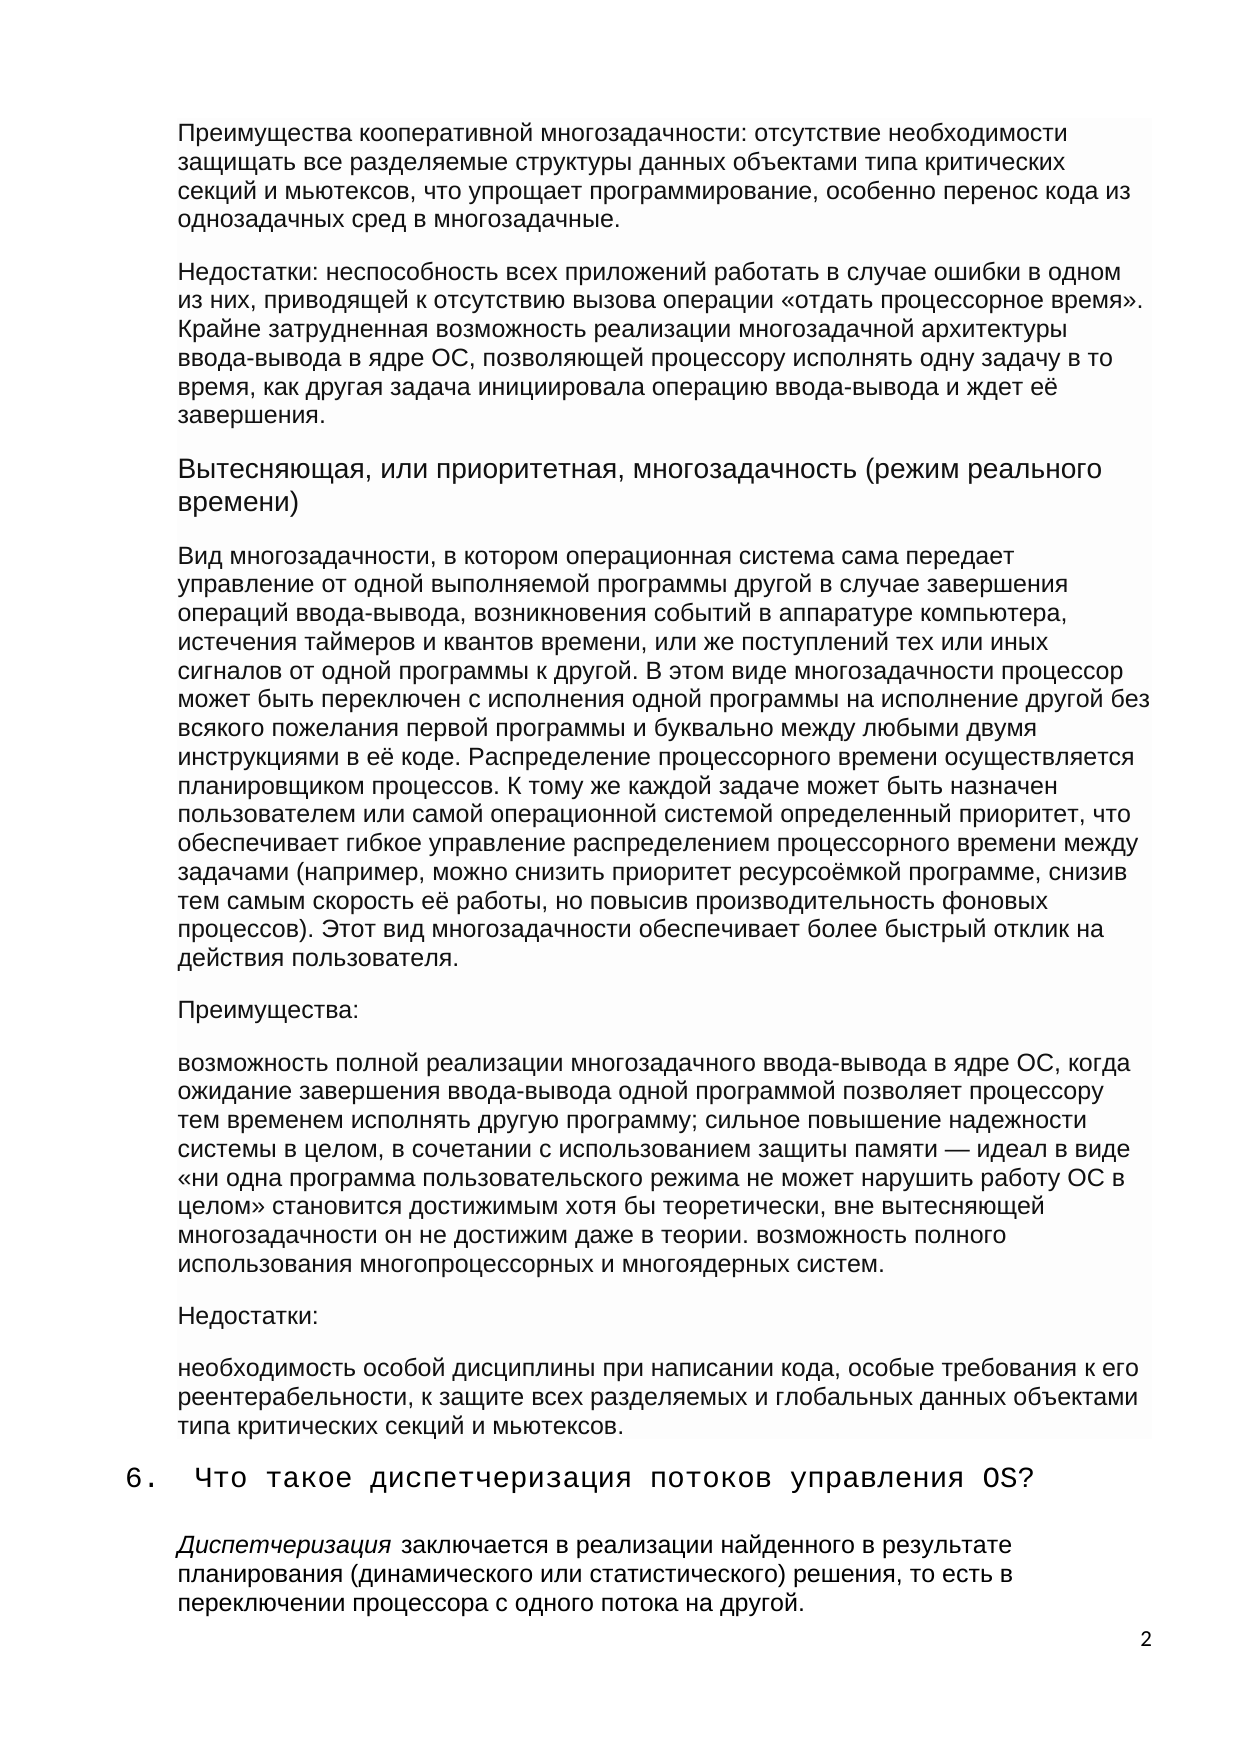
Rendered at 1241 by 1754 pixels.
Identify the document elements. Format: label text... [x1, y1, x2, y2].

list Что такое диспетчеризация потоков управления OS? [177, 1463, 1152, 1496]
text Преимущества: [177, 995, 1152, 1024]
text Преимущества кооперативной многозадачности: отсутствие необходимости защищать все разделяемые структуры данных объектами типа критических секций и мьютексов, что упрощает программирование, особенно перенос кода из однозадачных сред в многозадачные. [177, 118, 1152, 233]
text Вид многозадачности, в котором операционная система сама передает управление от одной выполняемой программы другой в случае завершения операций ввода-вывода, возникновения событий в аппаратуре компьютера, истечения таймеров и квантов времени, или же поступлений тех или иных сигналов от одной программы к другой. В этом виде многозадачности процессор может быть переключен с исполнения одной программы на исполнение другой без всякого пожелания первой программы и буквально между любыми двумя инструкциями в её коде. Распределение процессорного времени осуществляется планировщиком процессов. К тому же каждой задаче может быть назначен пользователем или самой операционной системой определенный приоритет, что обеспечивает гибкое управление распределением процессорного времени между задачами (например, можно снизить приоритет ресурсоёмкой программе, снизив тем самым скорость её работы, но повысив производительность фоновых процессов). Этот вид многозадачности обеспечивает более быстрый отклик на действия пользователя. [177, 541, 1152, 972]
text необходимость особой дисциплины при написании кода, особые требования к его реентерабельности, к защите всех разделяемых и глобальных данных объектами типа критических секций и мьютексов. [177, 1353, 1152, 1439]
text возможность полной реализации многозадачного ввода-вывода в ядре ОС, когда ожидание завершения ввода-вывода одной программой позволяет процессору тем временем исполнять другую программу; cильное повышение надежности системы в целом, в сочетании с использованием защиты памяти — идеал в виде «ни одна программа пользовательского режима не может нарушить работу ОС в целом» становится достижимым хотя бы теоретически, вне вытесняющей многозадачности он не достижим даже в теории. возможность полного использования многопроцессорных и многоядерных систем. [177, 1048, 1152, 1278]
text Диспетчеризация заключается в реализации найденного в результате планирования (динамического или статистического) решения, то есть в переключении процессора с одного потока на другой. [177, 1530, 1152, 1616]
text Недостатки: неспособность всех приложений работать в случае ошибки в одном из них, приводящей к отсутствию вызова операции «отдать процессорное время». Крайне затрудненная возможность реализации многозадачной архитектуры ввода-вывода в ядре ОС, позволяющей процессору исполнять одну задачу в то время, как другая задача инициировала операцию ввода-вывода и ждет её завершения. [177, 257, 1152, 429]
text Недостатки: [177, 1301, 1152, 1330]
subtitle Вытесняющая, или приоритетная, многозадачность (режим реального времени) [177, 452, 1152, 517]
